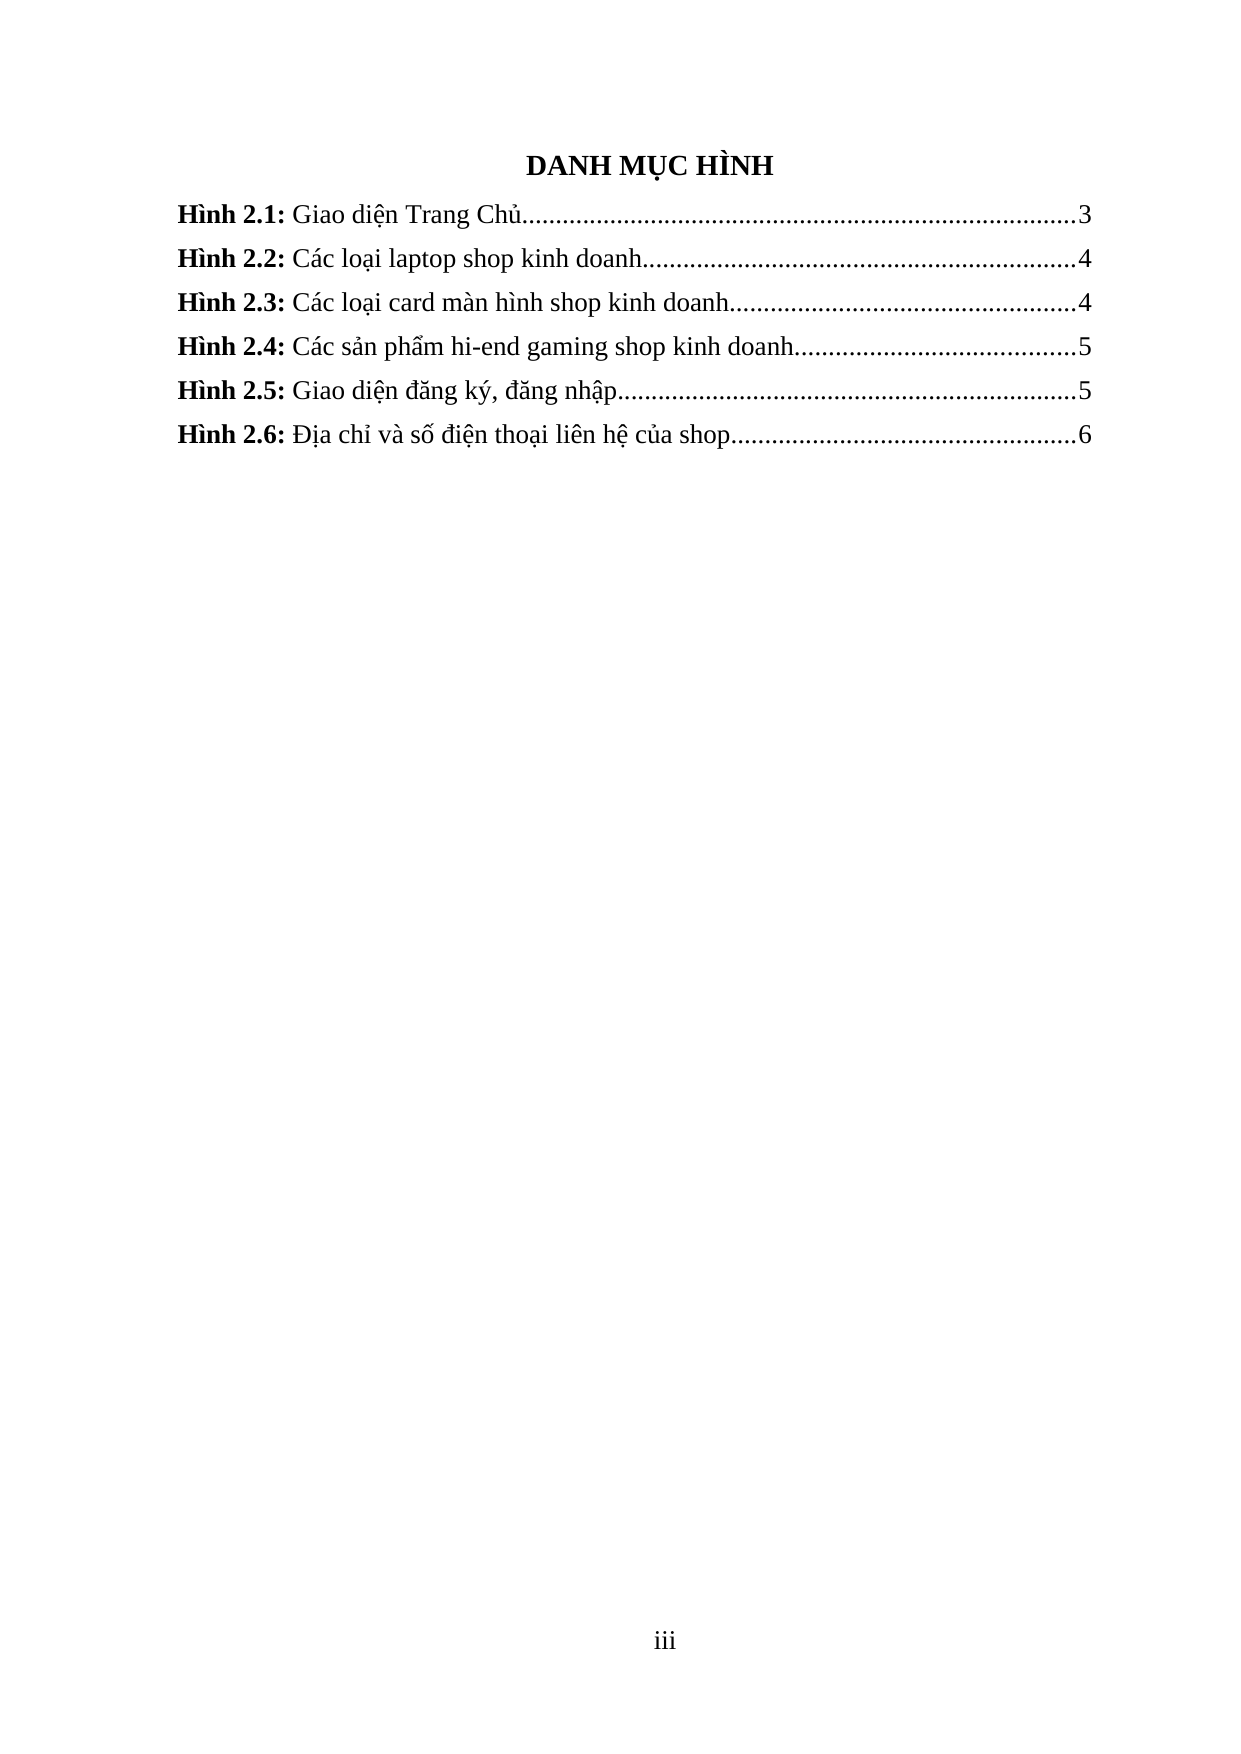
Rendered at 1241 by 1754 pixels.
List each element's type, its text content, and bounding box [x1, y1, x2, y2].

text Hình 2.1: Giao diện Trang Chủ 3 [177, 198, 1122, 229]
text Hình 2.3: Các loại card màn hình shop kinh doanh 4 [177, 286, 1122, 317]
text Hình 2.6: Địa chỉ và số điện thoại liên hệ của shop 6 [177, 418, 1122, 449]
text Hình 2.2: Các loại laptop shop kinh doanh 4 [177, 242, 1122, 273]
text Hình 2.4: Các sản phẩm hi-end gaming shop kinh doanh 5 [177, 330, 1122, 361]
text Hình 2.5: Giao diện đăng ký, đăng nhập 5 [177, 374, 1122, 405]
text DANH MỤC HÌNH [177, 148, 1122, 181]
